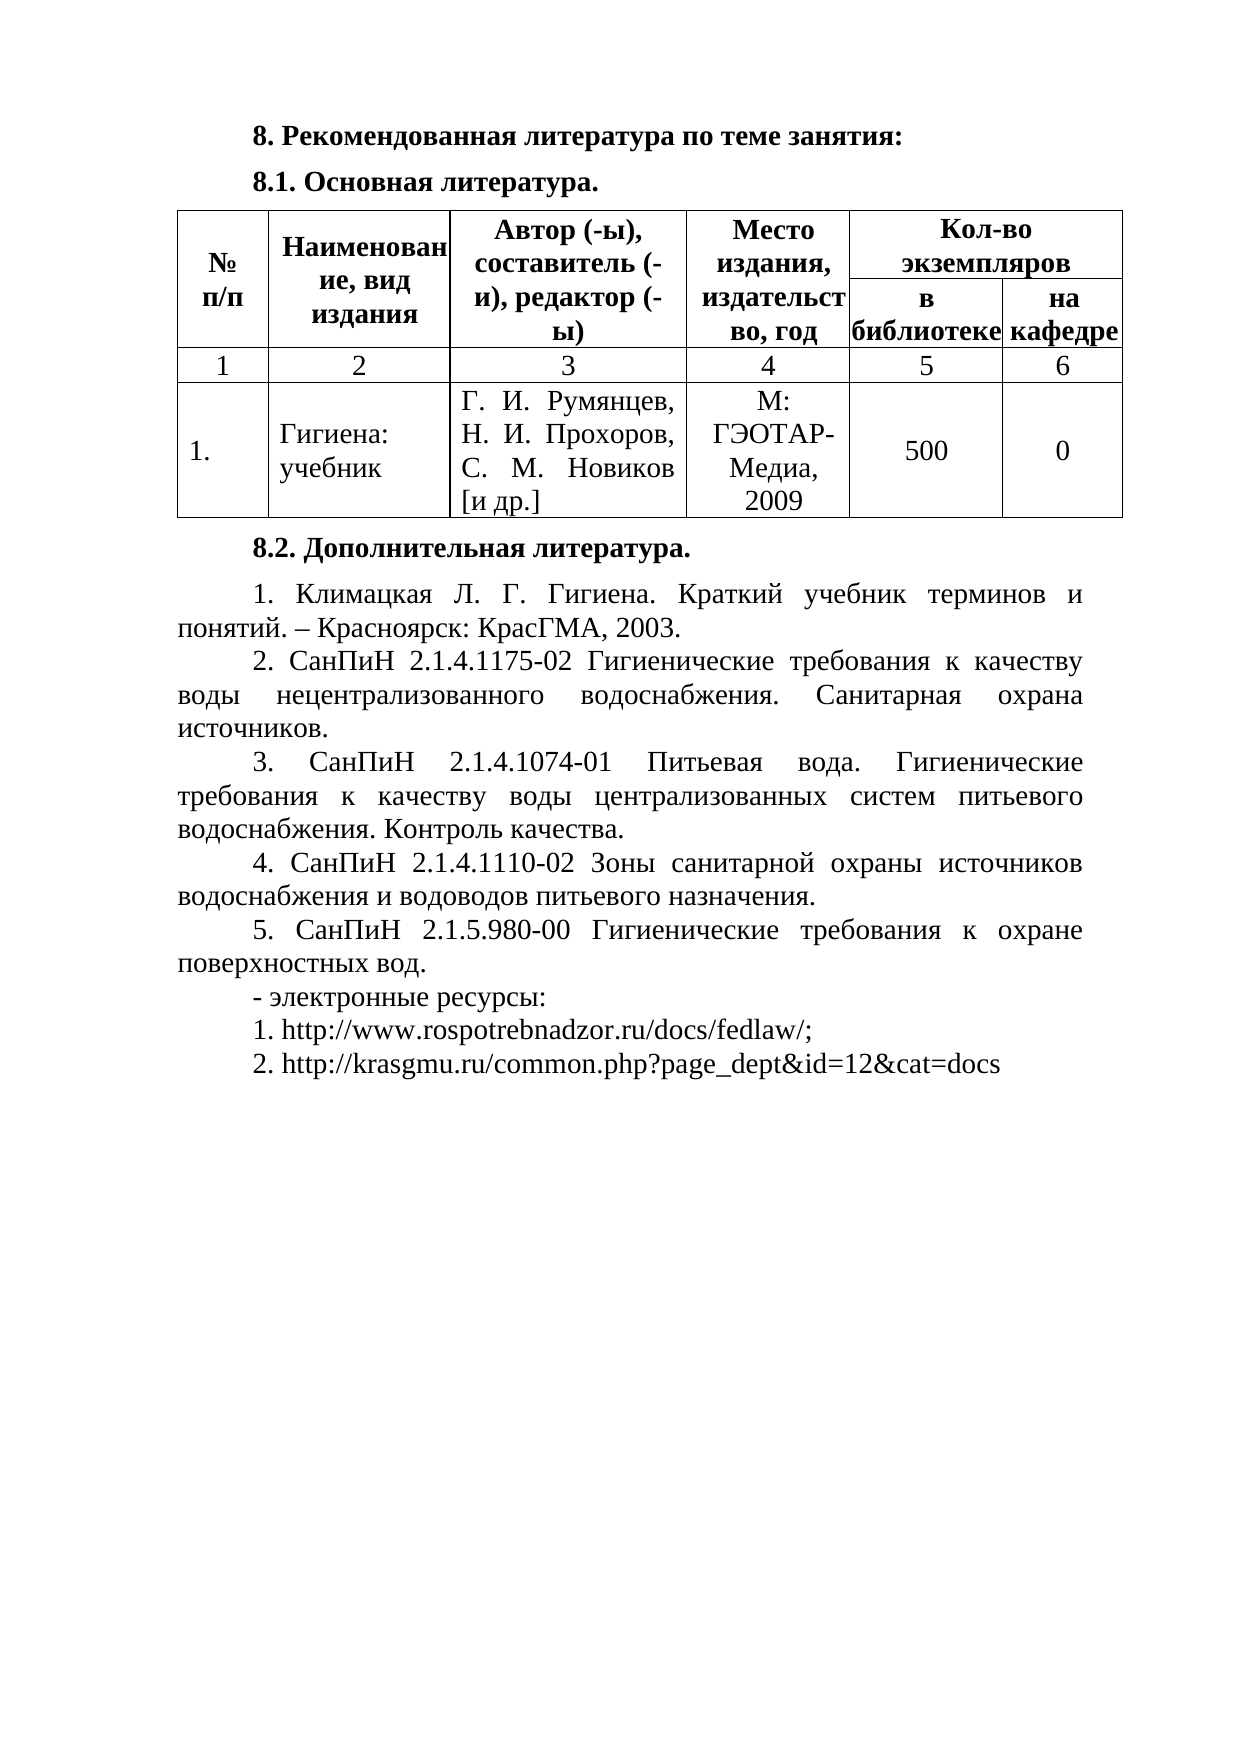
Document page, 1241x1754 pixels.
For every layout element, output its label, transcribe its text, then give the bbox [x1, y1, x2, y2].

table_cell 4 [687, 348, 849, 382]
text 8.1. Основная литература. [177, 164, 1152, 198]
table_cell 6 [1003, 348, 1122, 382]
table_cell 2 [269, 348, 449, 382]
table_cell в библиотеке [850, 279, 1002, 347]
table_cell М: ГЭОТАР-Медиа, 2009 [687, 383, 849, 517]
text 4. СанПиН 2.1.4.1110-02 Зоны санитарной охраны источников водоснабжения и водоводов питьевого назначения. [177, 845, 1084, 912]
table_header № п/п [178, 211, 268, 347]
table_header Наименование, вид издания [269, 211, 449, 347]
text 1. http://www.rospotrebnadzor.ru/docs/fedlaw/; [177, 1012, 1152, 1046]
table_cell 5 [850, 348, 1002, 382]
table_cell Г. И. Румянцев, Н. И. Прохоров, С. М. Новиков [и др.] [451, 383, 686, 517]
table_cell на кафедре [1003, 279, 1122, 347]
text - электронные ресурсы: [177, 979, 1152, 1012]
table_cell 3 [451, 348, 686, 382]
text 2. http://krasgmu.ru/common.php?page_dept&id=12&cat=docs [177, 1046, 1152, 1079]
text 2. СанПиН 2.1.4.1175-02 Гигиенические требования к качеству воды нецентрализованного водоснабжения. Санитарная охрана источников. [177, 643, 1084, 744]
text 3. СанПиН 2.1.4.1074-01 Питьевая вода. Гигиенические требования к качеству воды централизованных систем питьевого водоснабжения. Контроль качества. [177, 744, 1084, 845]
text 5. СанПиН 2.1.5.980-00 Гигиенические требования к охране поверхностных вод. [177, 912, 1084, 979]
table_cell 1. [178, 383, 268, 517]
text 1. Климацкая Л. Г. Гигиена. Краткий учебник терминов и понятий. – Красноярск: КрасГМА, 2003. [177, 576, 1084, 643]
table_header Кол-во экземпляров [850, 211, 1122, 278]
text 8.2. Дополнительная литература. [177, 530, 1152, 564]
table_cell 1 [178, 348, 268, 382]
table_header Автор (-ы), составитель (-и), редактор (-ы) [451, 211, 686, 347]
table_cell 0 [1003, 383, 1122, 517]
table_cell Гигиена: учебник [269, 383, 449, 517]
table_header Место издания, издательство, год [687, 211, 849, 347]
table_cell 500 [850, 383, 1002, 517]
text 8. Рекомендованная литература по теме занятия: [177, 118, 1152, 152]
